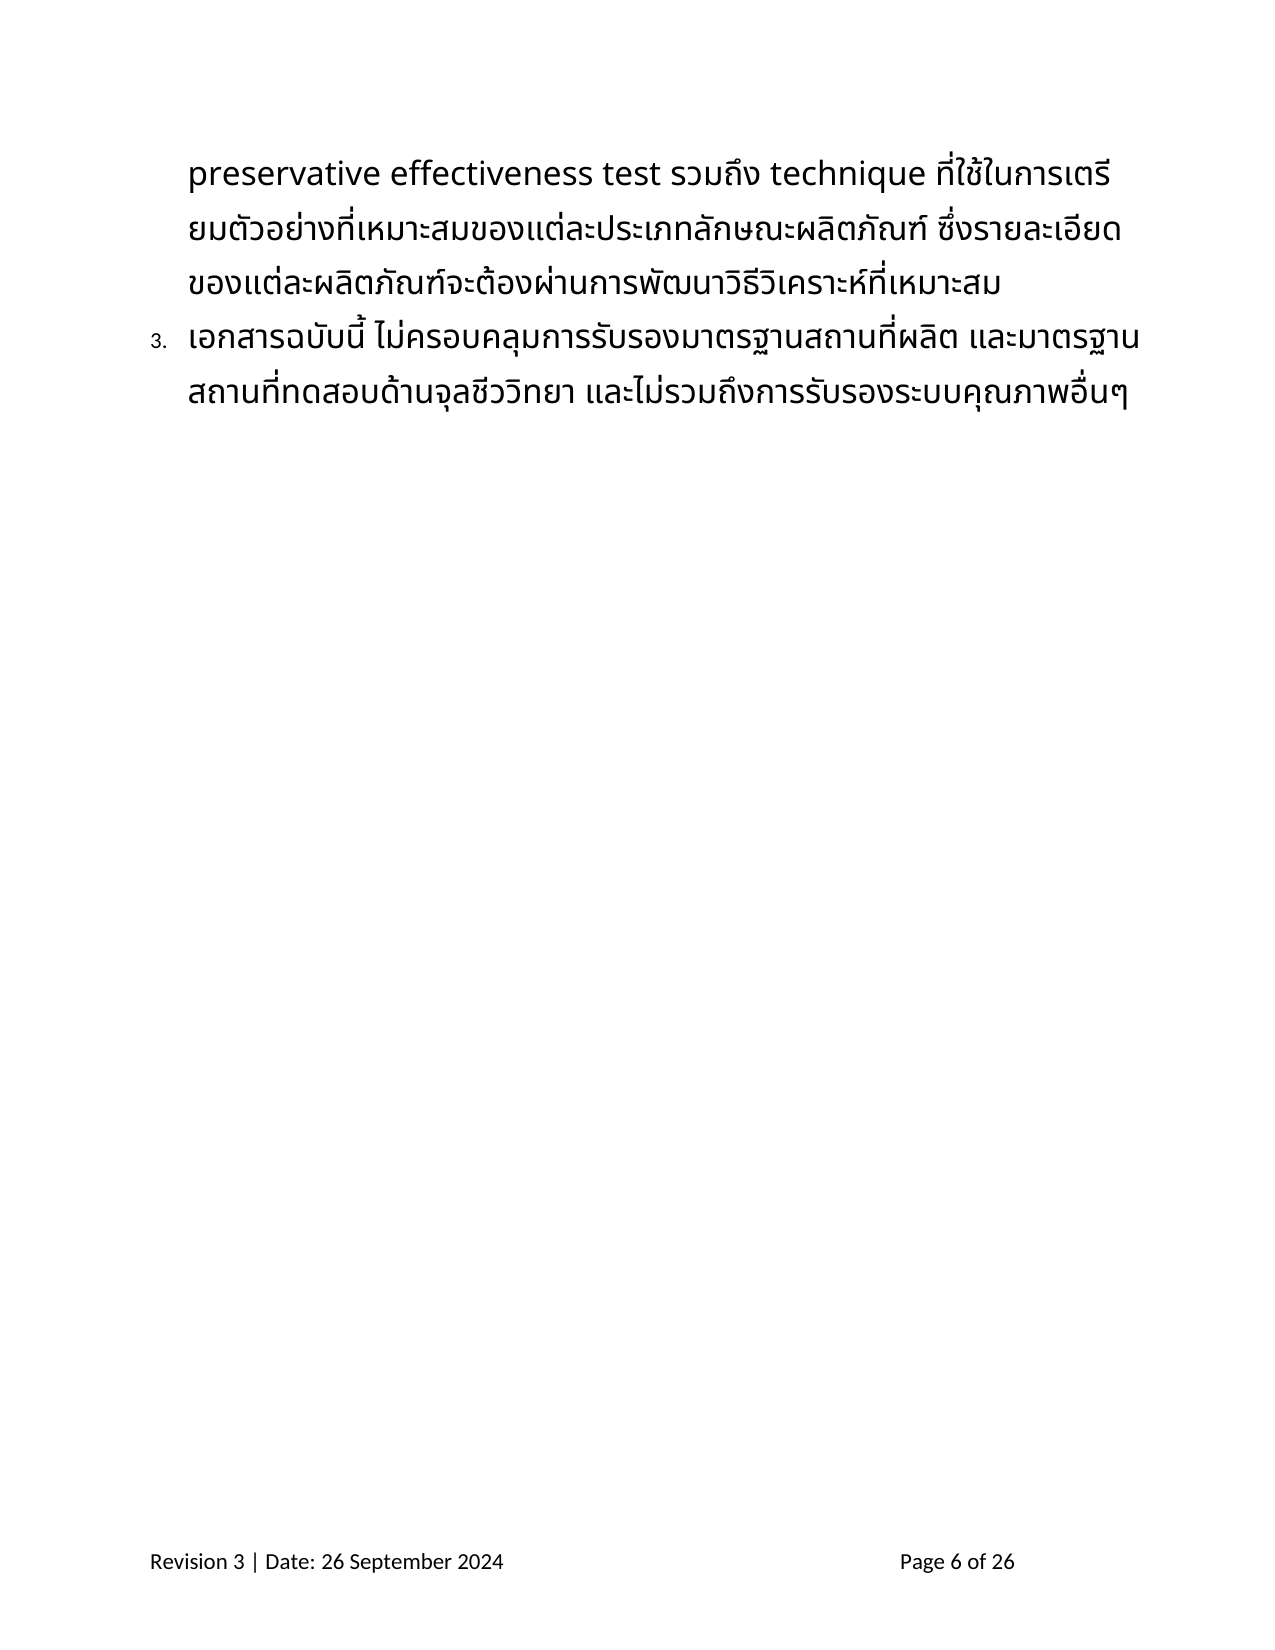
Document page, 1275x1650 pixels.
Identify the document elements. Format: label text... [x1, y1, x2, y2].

list เอกสารฉบับนี้ ไม่ครอบคลุมการรับรองมาตรฐานสถานที่ผลิต และมาตรฐานสถานที่ทดสอบด้านจุลชีววิทยา และไม่รวมถึงการรับรองระบบคุณภาพอื่นๆ [150, 313, 1144, 418]
